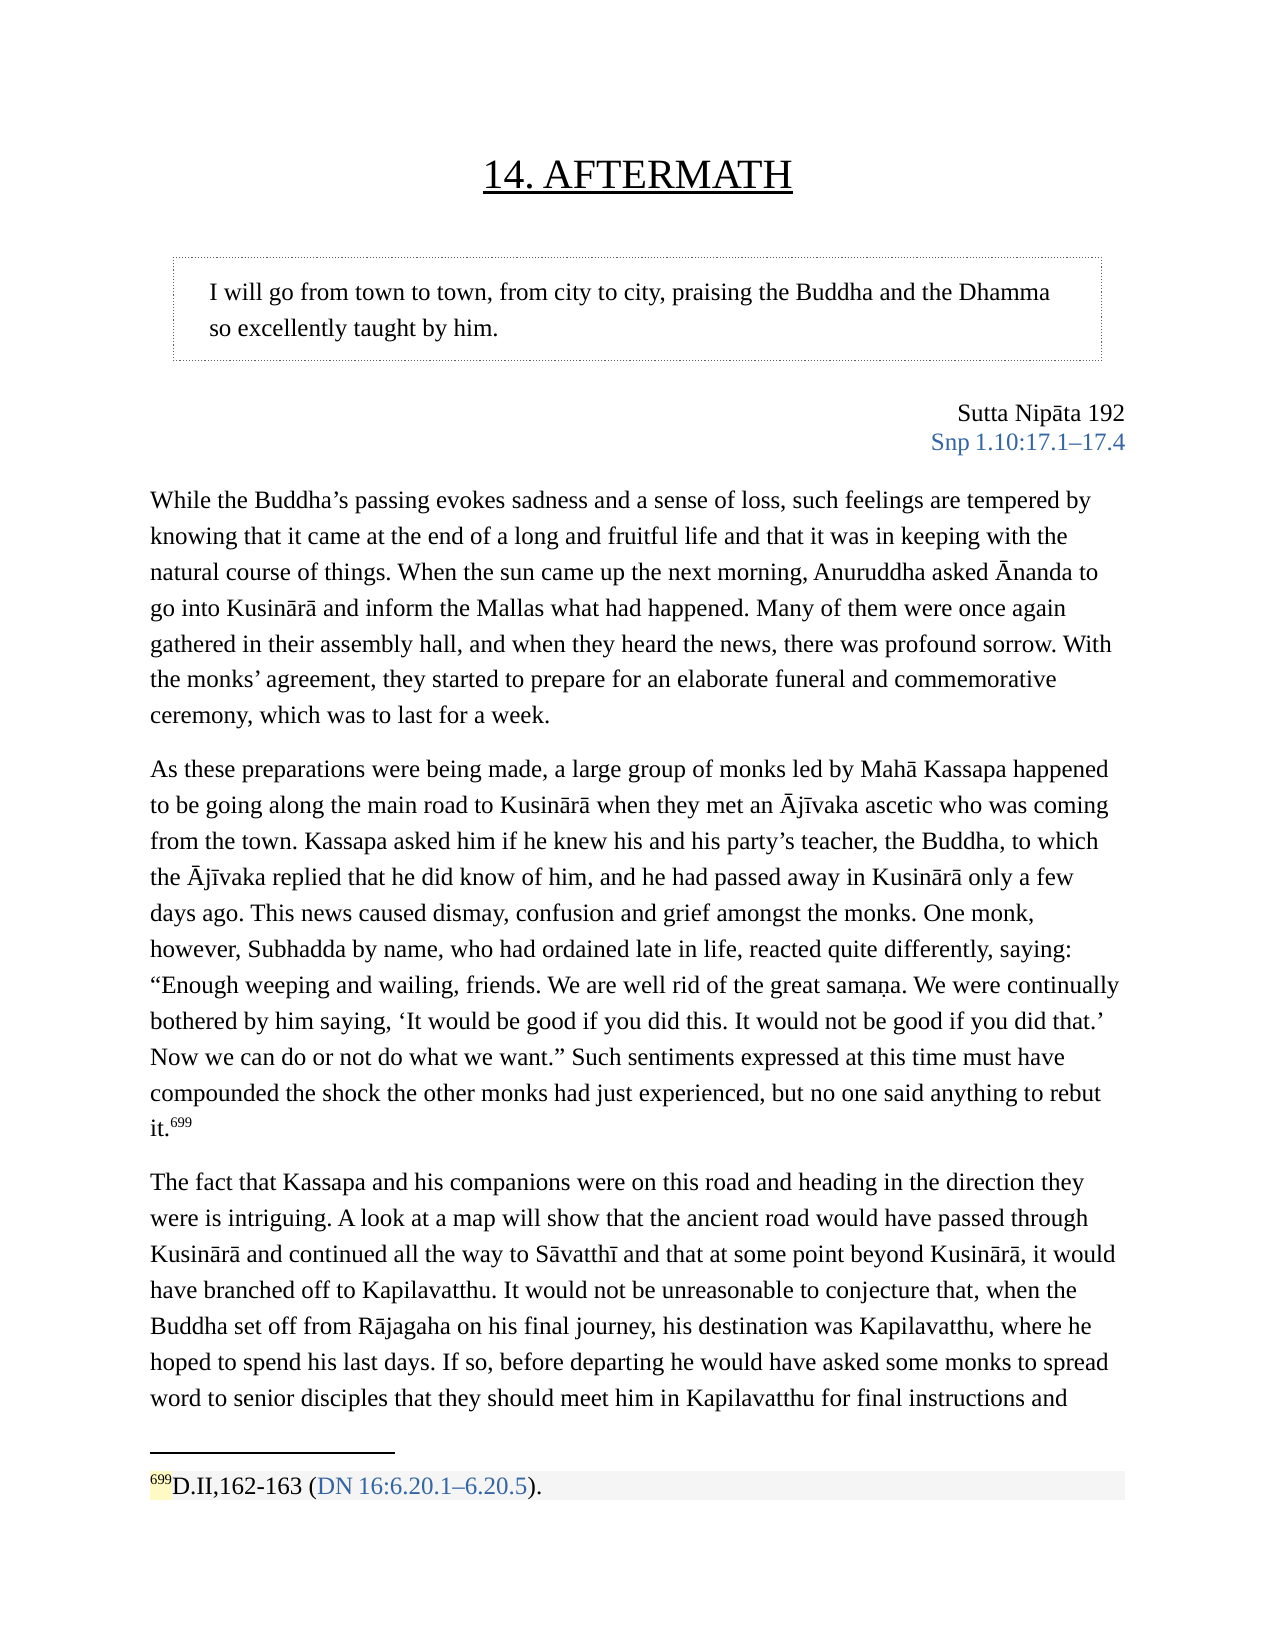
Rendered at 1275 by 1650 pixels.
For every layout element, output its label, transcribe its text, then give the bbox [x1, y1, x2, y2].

text Sutta Nipāta 192 Snp 1.10:17.1–17.4 [150, 398, 1125, 455]
text As these preparations were being made, a large group of monks led by Mahā Kassapa happened to be going along the main road to Kusinārā when they met an Ājīvaka ascetic who was coming from the town. Kassapa asked him if he knew his and his party’s teacher, the Buddha, to which the Ājīvaka replied that he did know of him, and he had passed away in Kusinārā only a few days ago. This news caused dismay, confusion and grief amongst the monks. One monk, however, Subhadda by name, who had ordained late in life, reacted quite differently, saying: “Enough weeping and wailing, friends. We are well rid of the great samaṇa. We were continually bothered by him saying, ‘It would be good if you did this. It would not be good if you did that.’ Now we can do or not do what we want.” Such sentiments expressed at this time must have compounded the shock the other monks had just experienced, but no one said anything to rebut it. [150, 754, 1125, 1142]
text 14. Aftermath [150, 150, 1125, 198]
text While the Buddha’s passing evokes sadness and a sense of loss, such feelings are tempered by knowing that it came at the end of a long and fruitful life and that it was in keeping with the natural course of things. When the sun came up the next morning, Anuruddha asked Ānanda to go into Kusinārā and inform the Mallas what had happened. Many of them were once again gathered in their assembly hall, and when they heard the news, there was profound sorrow. With the monks’ agreement, they started to prepare for an elaborate funeral and commemorative ceremony, which was to last for a week. [150, 485, 1125, 729]
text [150, 1167, 1125, 1412]
text I will go from town to town, from city to city, praising the Buddha and the Dhamma so excellently taught by him. [173, 257, 1102, 361]
